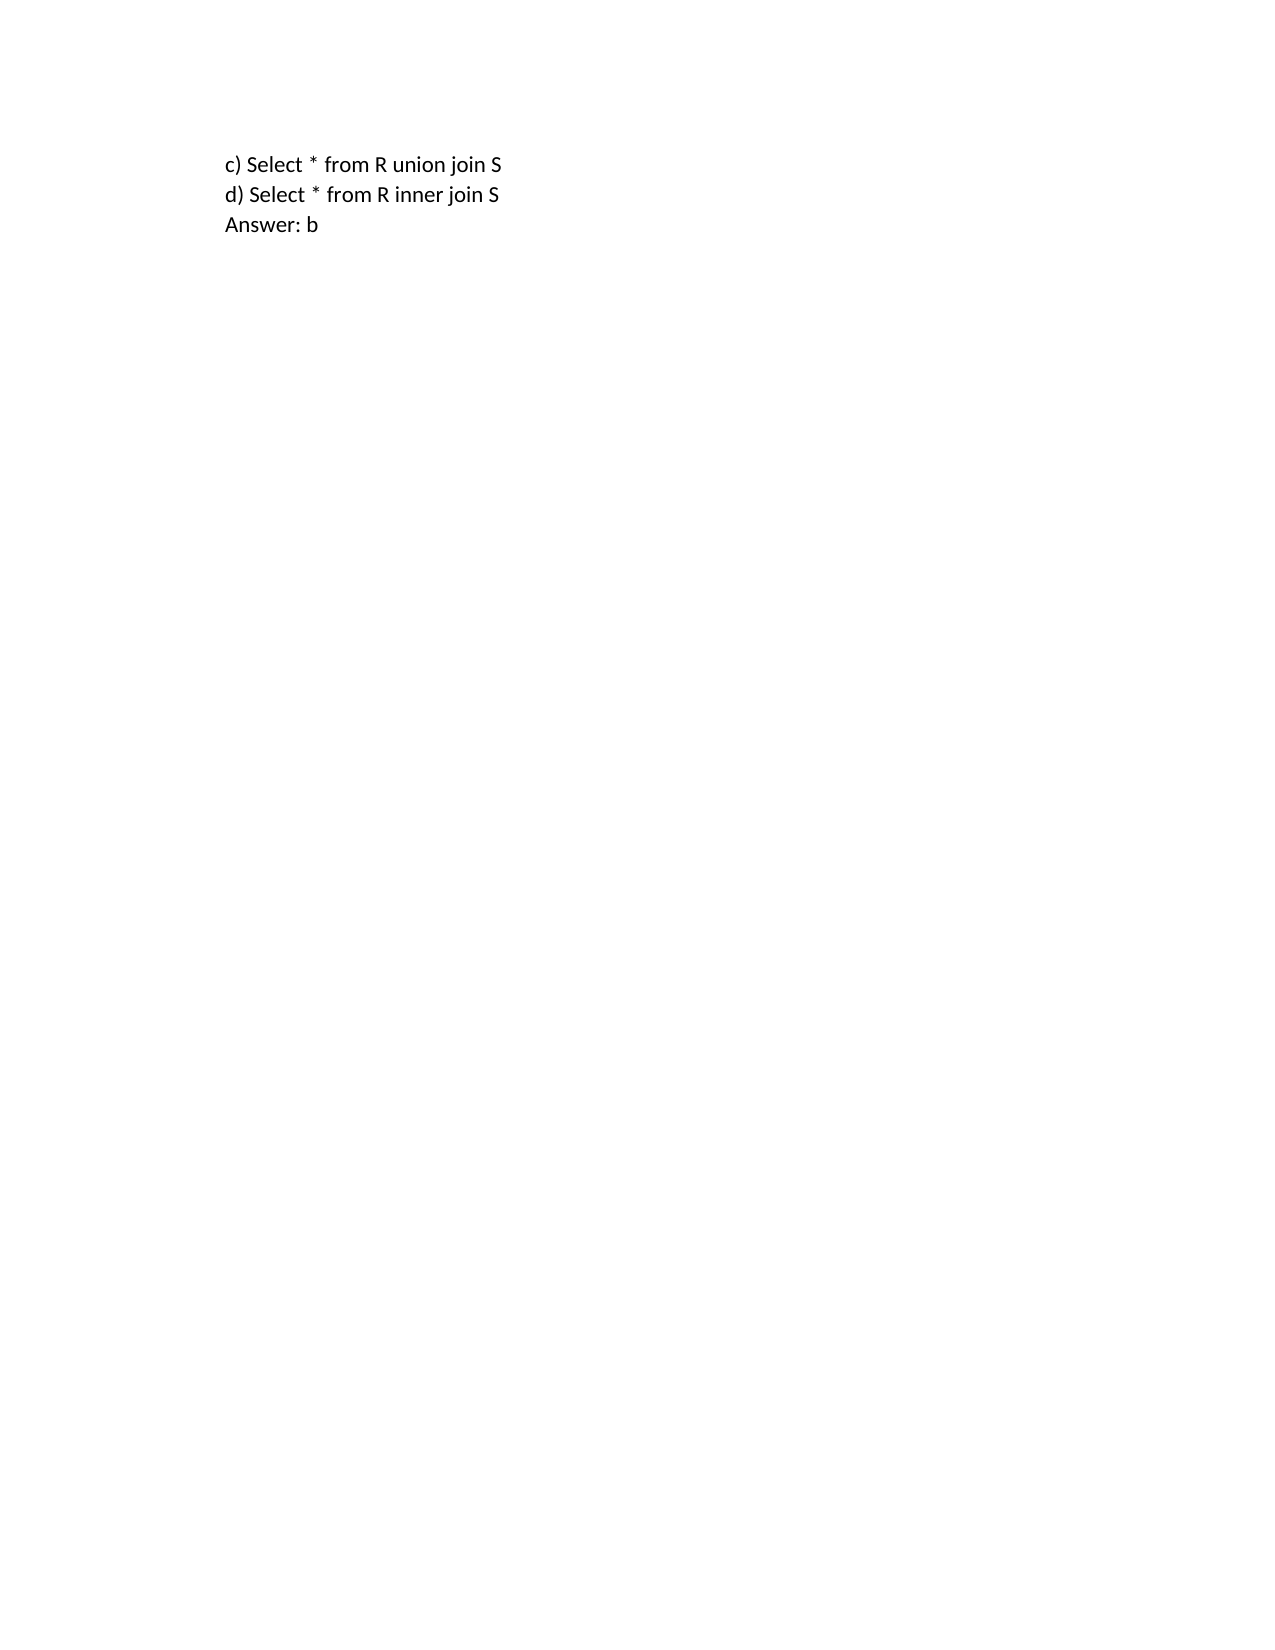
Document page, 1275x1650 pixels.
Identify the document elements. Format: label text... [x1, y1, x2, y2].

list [187, 150, 1125, 208]
list Answer: b [225, 210, 1125, 238]
